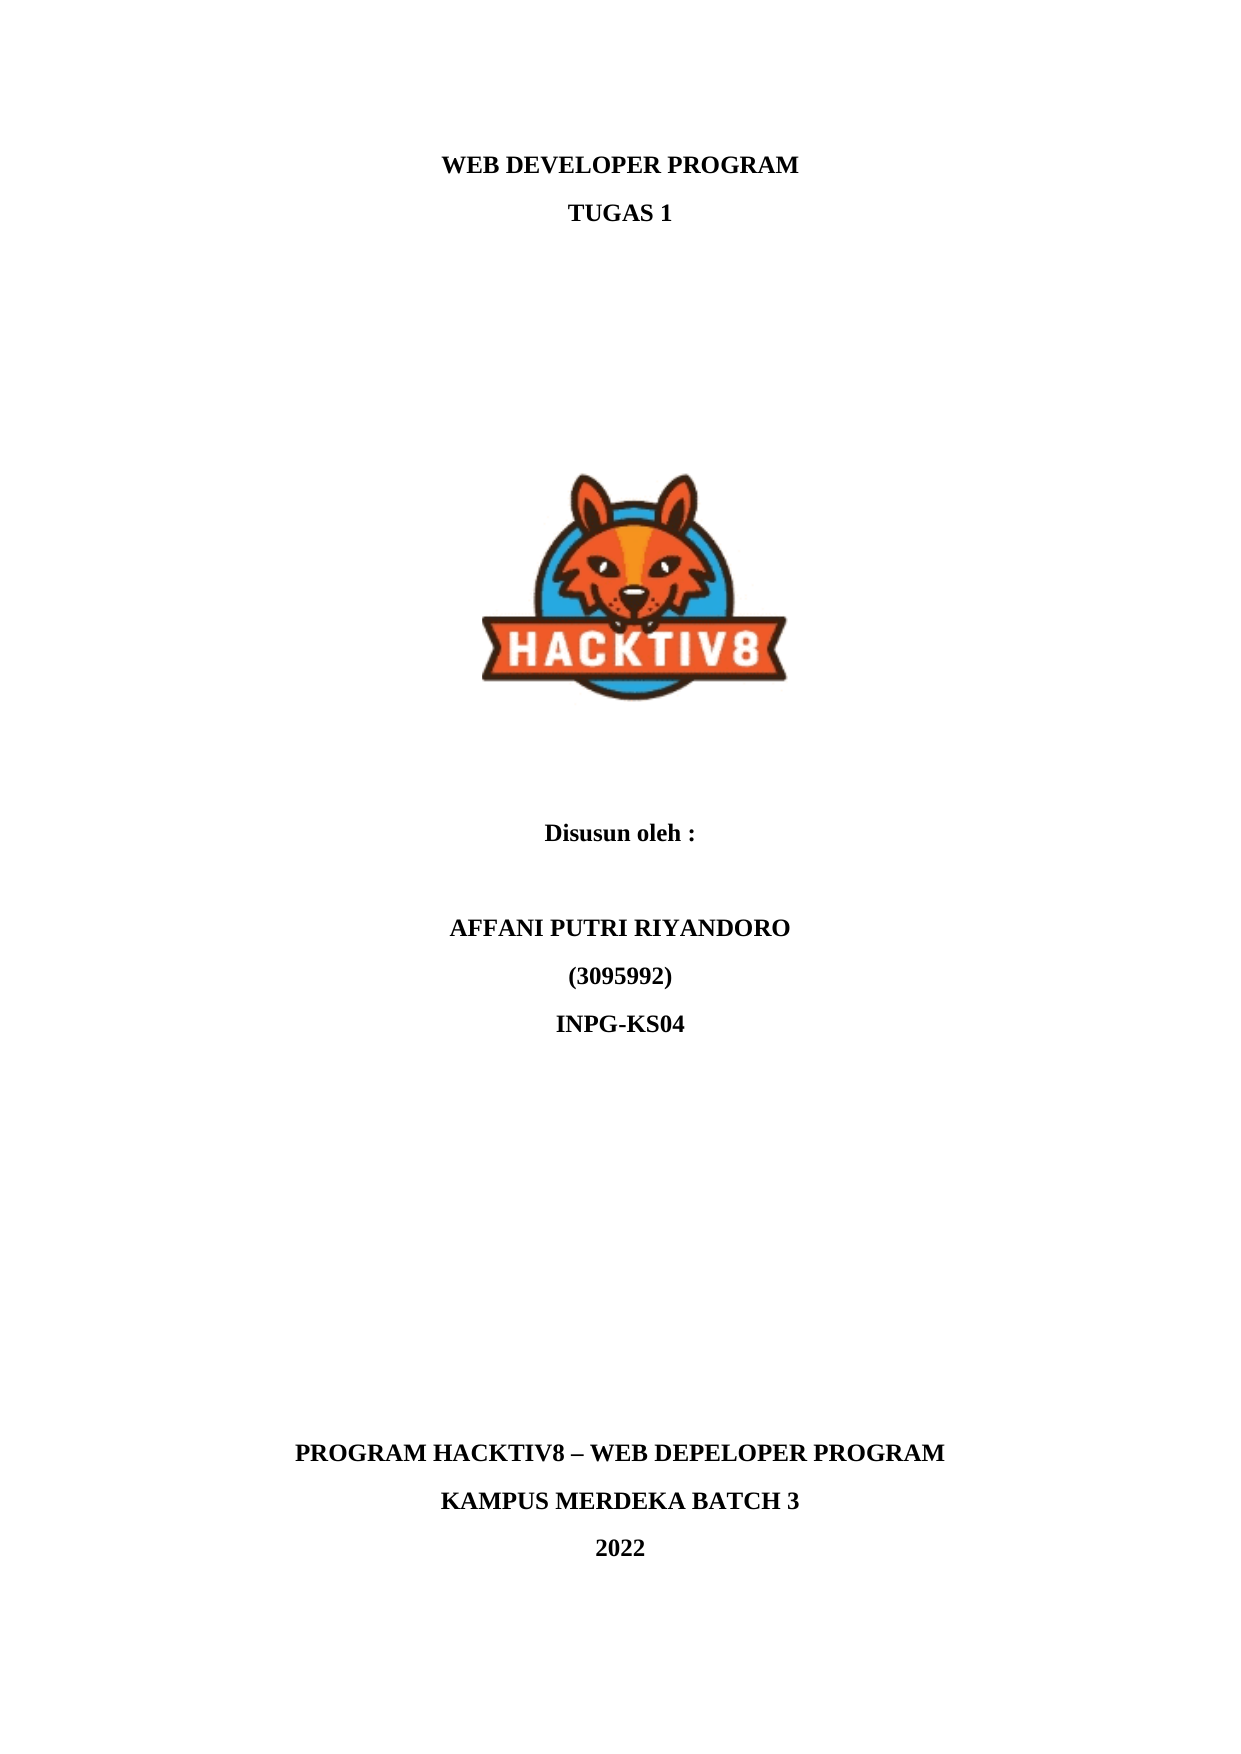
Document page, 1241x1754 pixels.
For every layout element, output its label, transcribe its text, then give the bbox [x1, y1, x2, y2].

text TUGAS 1 [150, 198, 1090, 226]
text PROGRAM HACKTIV8 – WEB DEPELOPER PROGRAM [150, 1438, 1090, 1467]
text Disusun oleh : [150, 818, 1090, 847]
text 2022 [150, 1533, 1090, 1562]
text KAMPUS MERDEKA BATCH 3 [150, 1486, 1090, 1514]
text INPG-KS04 [150, 1009, 1090, 1037]
picture [482, 435, 788, 741]
text (3095992) [150, 961, 1090, 990]
text AFFANI PUTRI RIYANDORO [150, 913, 1090, 942]
text WEB DEVELOPER PROGRAM [150, 150, 1090, 179]
